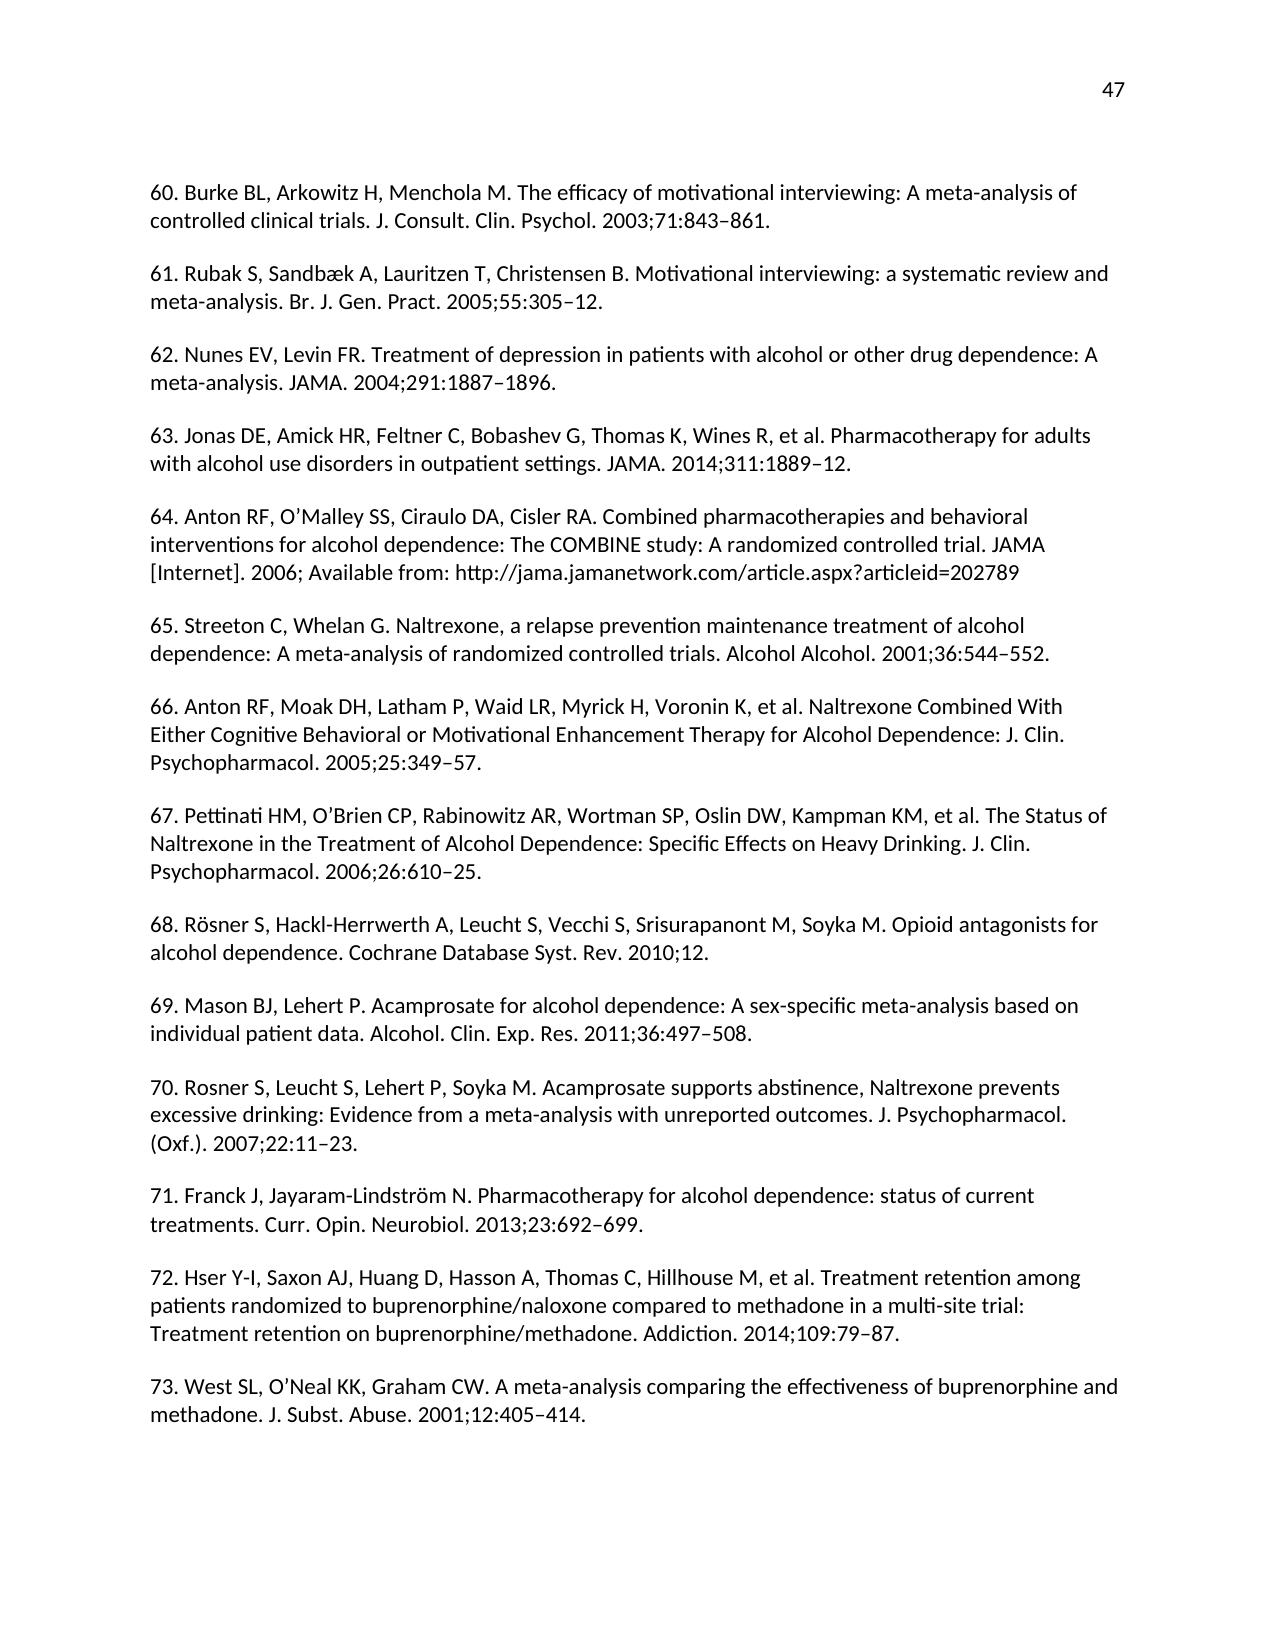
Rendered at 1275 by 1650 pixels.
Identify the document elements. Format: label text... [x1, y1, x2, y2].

text 64. Anton RF, O’Malley SS, Ciraulo DA, Cisler RA. Combined pharmacotherapies and behavioral interventions for alcohol dependence: The COMBINE study: A randomized controlled trial. JAMA [Internet]. 2006; Available from: http://jama.jamanetwork.com/article.aspx?articleid=202789 [150, 502, 1125, 586]
text 68. Rösner S, Hackl-Herrwerth A, Leucht S, Vecchi S, Srisurapanont M, Soyka M. Opioid antagonists for alcohol dependence. Cochrane Database Syst. Rev. 2010;12. [150, 911, 1125, 967]
text 62. Nunes EV, Levin FR. Treatment of depression in patients with alcohol or other drug dependence: A meta-analysis. JAMA. 2004;291:1887–1896. [150, 340, 1125, 396]
text 72. Hser Y-I, Saxon AJ, Huang D, Hasson A, Thomas C, Hillhouse M, et al. Treatment retention among patients randomized to buprenorphine/naloxone compared to methadone in a multi-site trial: Treatment retention on buprenorphine/methadone. Addiction. 2014;109:79–87. [150, 1263, 1125, 1347]
text 66. Anton RF, Moak DH, Latham P, Waid LR, Myrick H, Voronin K, et al. Naltrexone Combined With Either Cognitive Behavioral or Motivational Enhancement Therapy for Alcohol Dependence: J. Clin. Psychopharmacol. 2005;25:349–57. [150, 692, 1125, 776]
text 65. Streeton C, Whelan G. Naltrexone, a relapse prevention maintenance treatment of alcohol dependence: A meta-analysis of randomized controlled trials. Alcohol Alcohol. 2001;36:544–552. [150, 611, 1125, 667]
text 61. Rubak S, Sandbæk A, Lauritzen T, Christensen B. Motivational interviewing: a systematic review and meta-analysis. Br. J. Gen. Pract. 2005;55:305–12. [150, 259, 1125, 315]
text 63. Jonas DE, Amick HR, Feltner C, Bobashev G, Thomas K, Wines R, et al. Pharmacotherapy for adults with alcohol use disorders in outpatient settings. JAMA. 2014;311:1889–12. [150, 421, 1125, 477]
text 71. Franck J, Jayaram-Lindström N. Pharmacotherapy for alcohol dependence: status of current treatments. Curr. Opin. Neurobiol. 2013;23:692–699. [150, 1182, 1125, 1238]
text 73. West SL, O’Neal KK, Graham CW. A meta-analysis comparing the effectiveness of buprenorphine and methadone. J. Subst. Abuse. 2001;12:405–414. [150, 1372, 1125, 1428]
text 70. Rosner S, Leucht S, Lehert P, Soyka M. Acamprosate supports abstinence, Naltrexone prevents excessive drinking: Evidence from a meta-analysis with unreported outcomes. J. Psychopharmacol. (Oxf.). 2007;22:11–23. [150, 1073, 1125, 1157]
text 69. Mason BJ, Lehert P. Acamprosate for alcohol dependence: A sex-specific meta-analysis based on individual patient data. Alcohol. Clin. Exp. Res. 2011;36:497–508. [150, 992, 1125, 1048]
text 67. Pettinati HM, O’Brien CP, Rabinowitz AR, Wortman SP, Oslin DW, Kampman KM, et al. The Status of Naltrexone in the Treatment of Alcohol Dependence: Specific Effects on Heavy Drinking. J. Clin. Psychopharmacol. 2006;26:610–25. [150, 801, 1125, 886]
text 60. Burke BL, Arkowitz H, Menchola M. The efficacy of motivational interviewing: A meta-analysis of controlled clinical trials. J. Consult. Clin. Psychol. 2003;71:843–861. [150, 178, 1125, 234]
